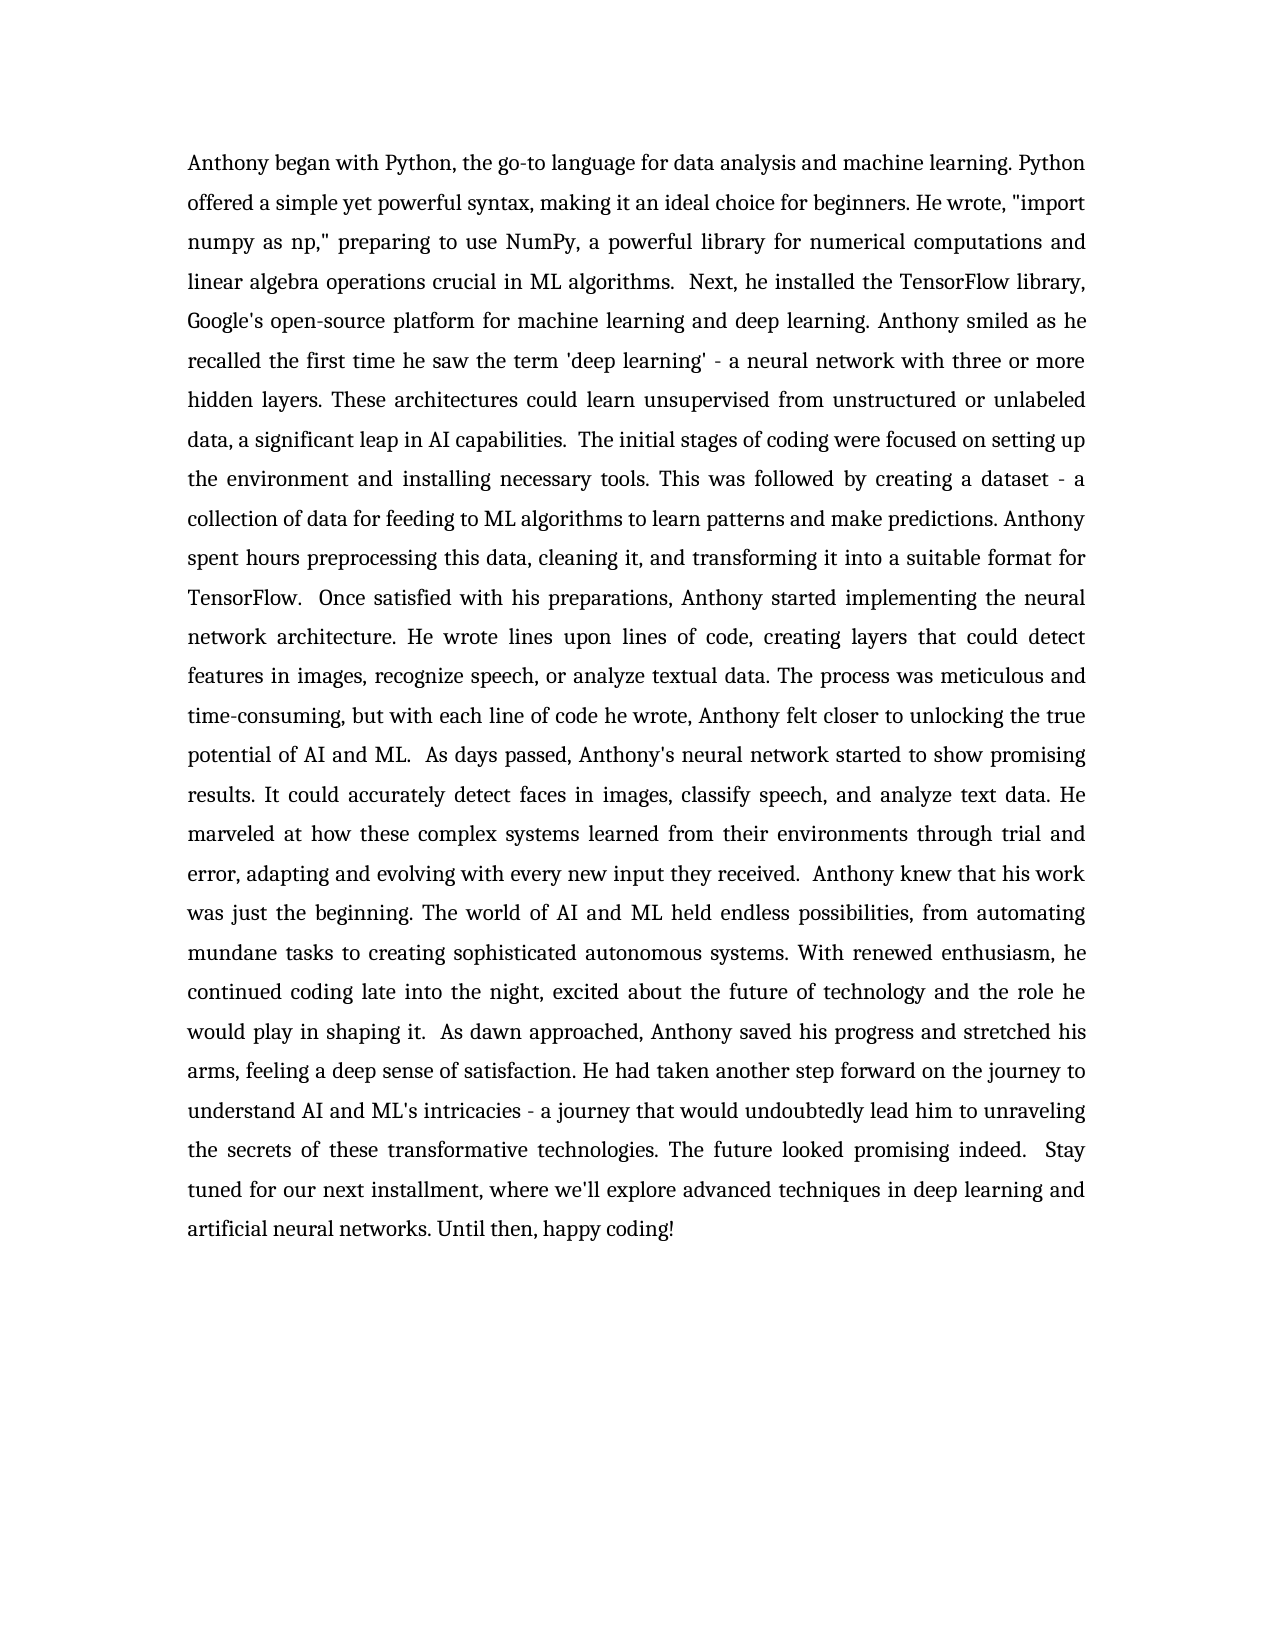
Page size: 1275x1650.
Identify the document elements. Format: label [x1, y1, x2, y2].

text [187, 150, 1087, 1242]
